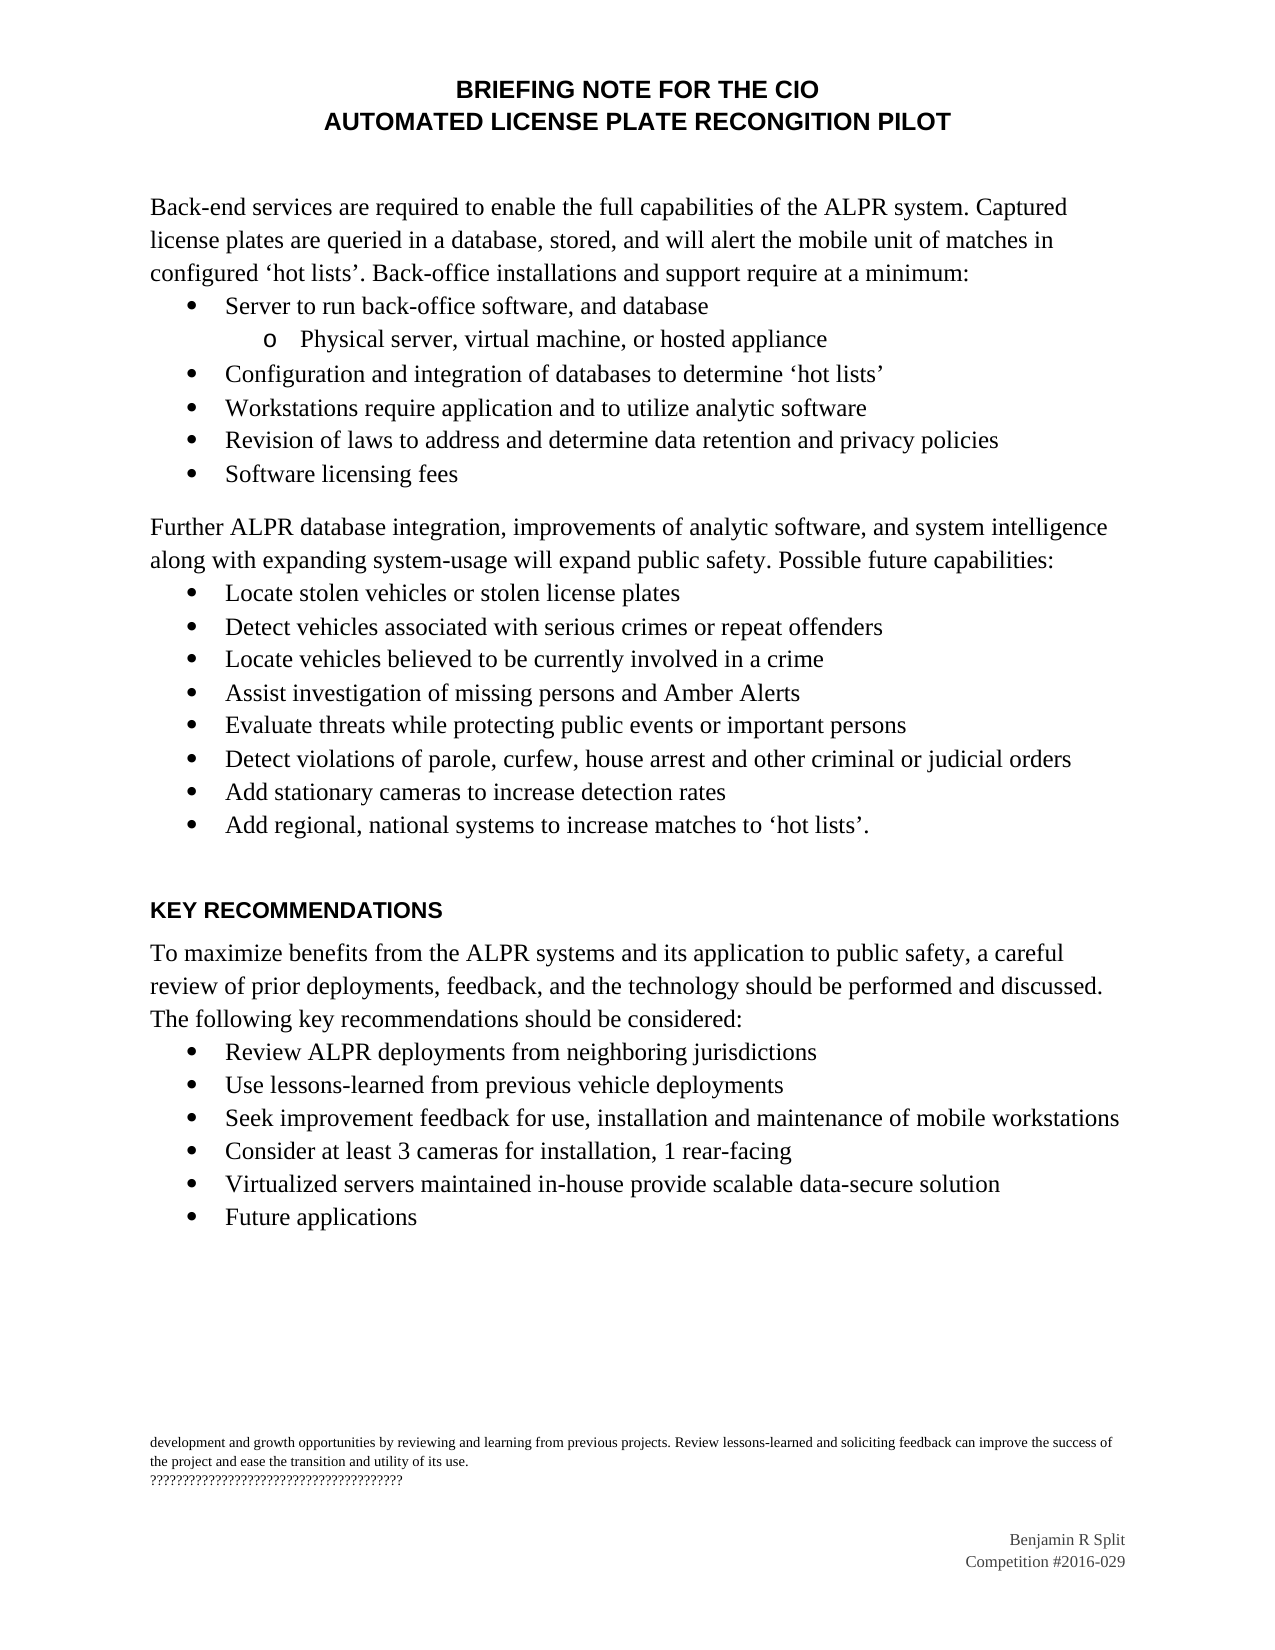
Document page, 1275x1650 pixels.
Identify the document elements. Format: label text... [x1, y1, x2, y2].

list Detect vehicles associated with serious crimes or repeat offenders [187, 612, 1125, 640]
list Configuration and integration of databases to determine ‘hot lists’ [187, 359, 1125, 388]
list Seek improvement feedback for use, installation and maintenance of mobile workstations [187, 1103, 1125, 1132]
text development and growth opportunities by reviewing and learning from previous projects. Review lessons-learned and soliciting feedback can improve the success of the project and ease the transition and utility of its use. [150, 1433, 1125, 1469]
list Consider at least 3 cameras for installation, 1 rear-facing [187, 1136, 1125, 1165]
list Detect violations of parole, curfew, house arrest and other criminal or judicial orders [187, 744, 1125, 772]
list Locate stolen vehicles or stolen license plates [187, 578, 1125, 607]
list Add stationary cameras to increase detection rates [187, 777, 1125, 805]
list Review ALPR deployments from neighboring jurisdictions [187, 1037, 1125, 1066]
list Server to run back-office software, and database [187, 291, 1125, 320]
list Software licensing fees [187, 459, 1125, 487]
list Use lessons-learned from previous vehicle deployments [187, 1070, 1125, 1099]
subtitle Back-end services are required to enable the full capabilities of the ALPR system. Captured license plates are queried in a database, stored, and will alert the mobile unit of matches in configured ‘hot lists’. Back-office installations and support require at a minimum: [150, 192, 1125, 287]
subtitle Further ALPR database integration, improvements of analytic software, and system intelligence along with expanding system-usage will expand public safety. Possible future capabilities: [150, 512, 1125, 574]
list Evaluate threats while protecting public events or important persons [187, 711, 1125, 739]
list Physical server, virtual machine, or hosted appliance [262, 324, 1125, 355]
text ??????????????????????????????????????? [150, 1472, 1125, 1489]
list Workstations require application and to utilize analytic software [187, 393, 1125, 421]
subtitle Key Recommendations [150, 897, 1125, 923]
list Future applications [187, 1202, 1125, 1231]
list Assist investigation of missing persons and Amber Alerts [187, 678, 1125, 706]
text To maximize benefits from the ALPR systems and its application to public safety, a careful review of prior deployments, feedback, and the technology should be performed and discussed. The following key recommendations should be considered: [150, 938, 1125, 1033]
list Virtualized servers maintained in-house provide scalable data-secure solution [187, 1169, 1125, 1198]
list Add regional, national systems to increase matches to ‘hot lists’. [187, 810, 1125, 838]
list Revision of laws to address and determine data retention and privacy policies [187, 426, 1125, 454]
list Locate vehicles believed to be currently involved in a crime [187, 644, 1125, 673]
